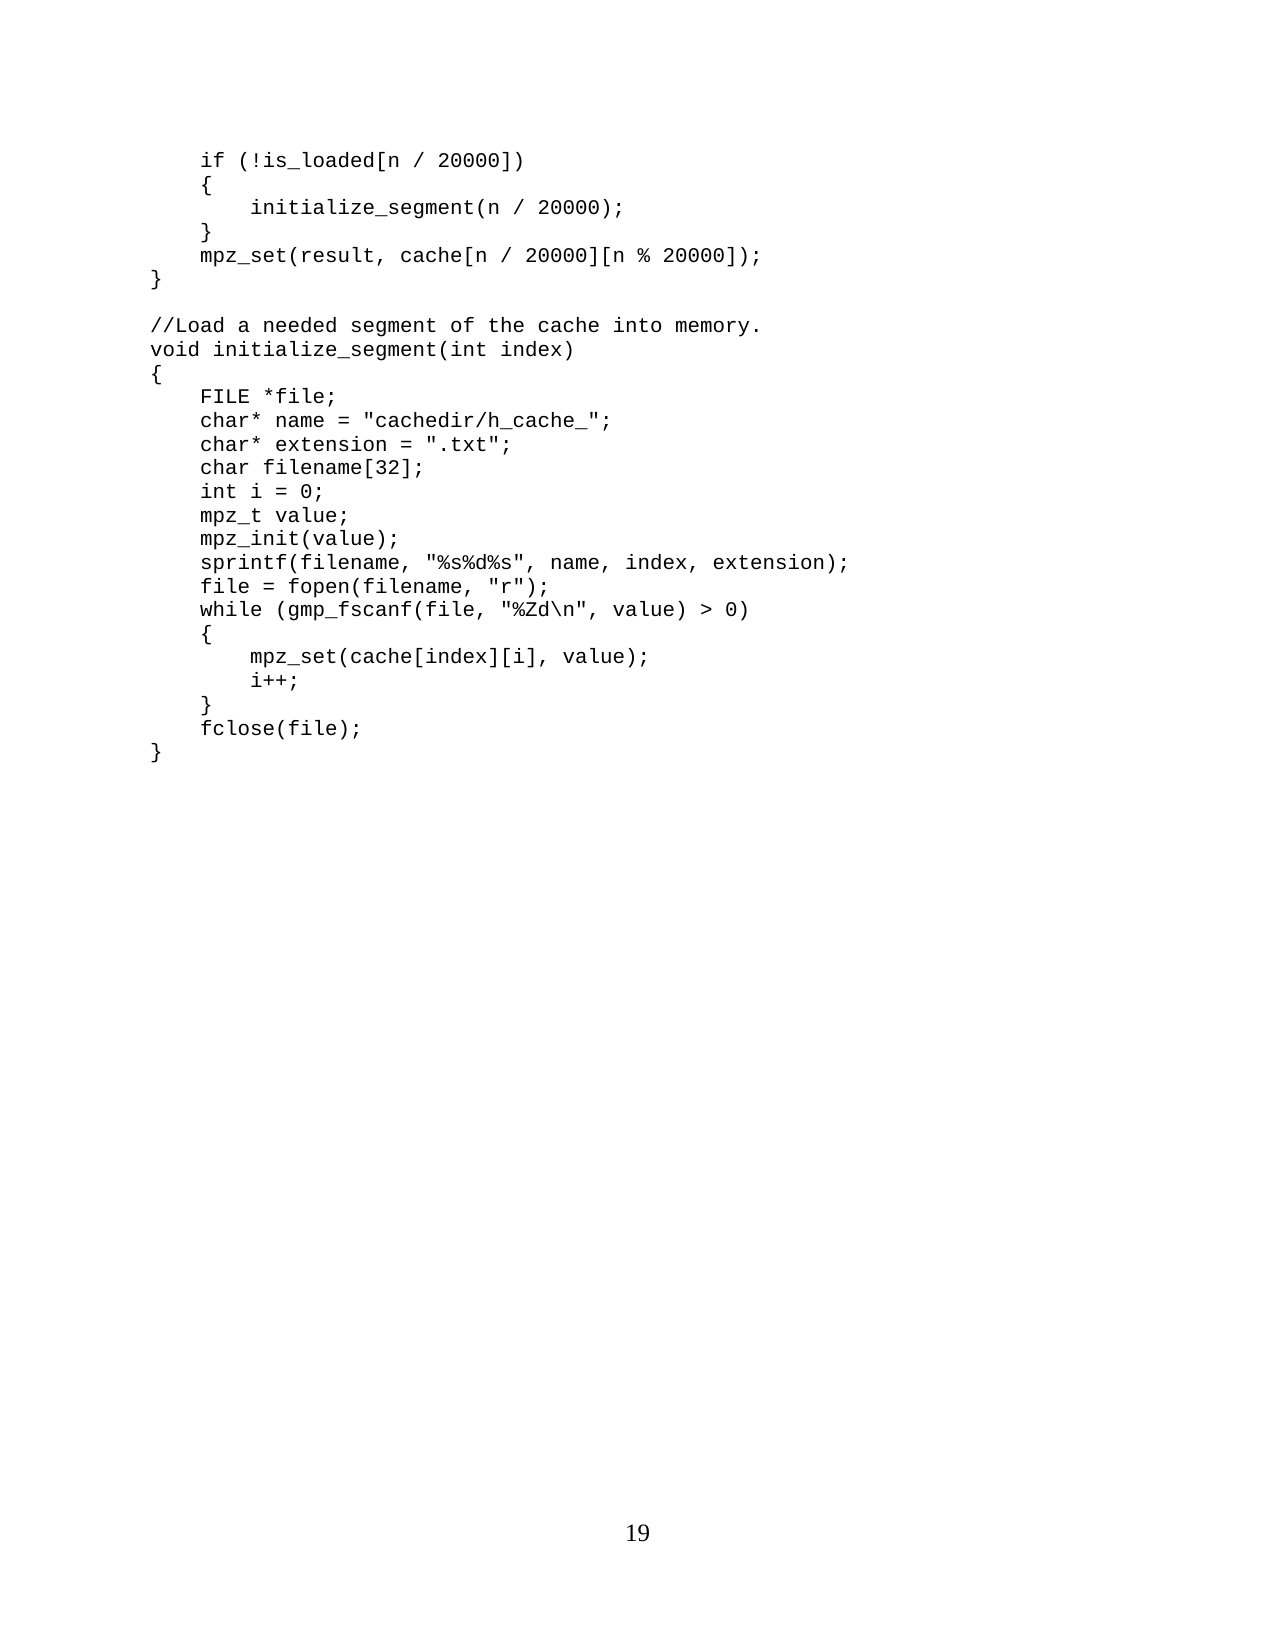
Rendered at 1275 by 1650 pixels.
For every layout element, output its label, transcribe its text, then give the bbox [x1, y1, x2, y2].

text FILE *file; [150, 386, 1125, 410]
text if (!is_loaded[n / 20000]) [150, 150, 1125, 174]
text initialize_segment(n / 20000); [150, 197, 1125, 221]
text char filename[32]; [150, 457, 1125, 481]
text } [150, 268, 1125, 292]
text } [150, 221, 1125, 244]
text mpz_init(value); [150, 528, 1125, 552]
text sprintf(filename, "%s%d%s", name, index, extension); [150, 552, 1125, 576]
text fclose(file); [150, 717, 1125, 741]
text char* extension = ".txt"; [150, 434, 1125, 457]
text } [150, 694, 1125, 717]
text mpz_t value; [150, 505, 1125, 528]
text } [150, 741, 1125, 765]
text i++; [150, 670, 1125, 694]
text int i = 0; [150, 481, 1125, 505]
text //Load a needed segment of the cache into memory. [150, 316, 1125, 339]
text file = fopen(filename, "r"); [150, 576, 1125, 599]
text mpz_set(cache[index][i], value); [150, 647, 1125, 670]
text { [150, 363, 1125, 386]
text mpz_set(result, cache[n / 20000][n % 20000]); [150, 244, 1125, 268]
text void initialize_segment(int index) [150, 339, 1125, 363]
text { [150, 174, 1125, 197]
text while (gmp_fscanf(file, "%Zd\n", value) > 0) [150, 599, 1125, 623]
text { [150, 623, 1125, 647]
text char* name = "cachedir/h_cache_"; [150, 410, 1125, 434]
